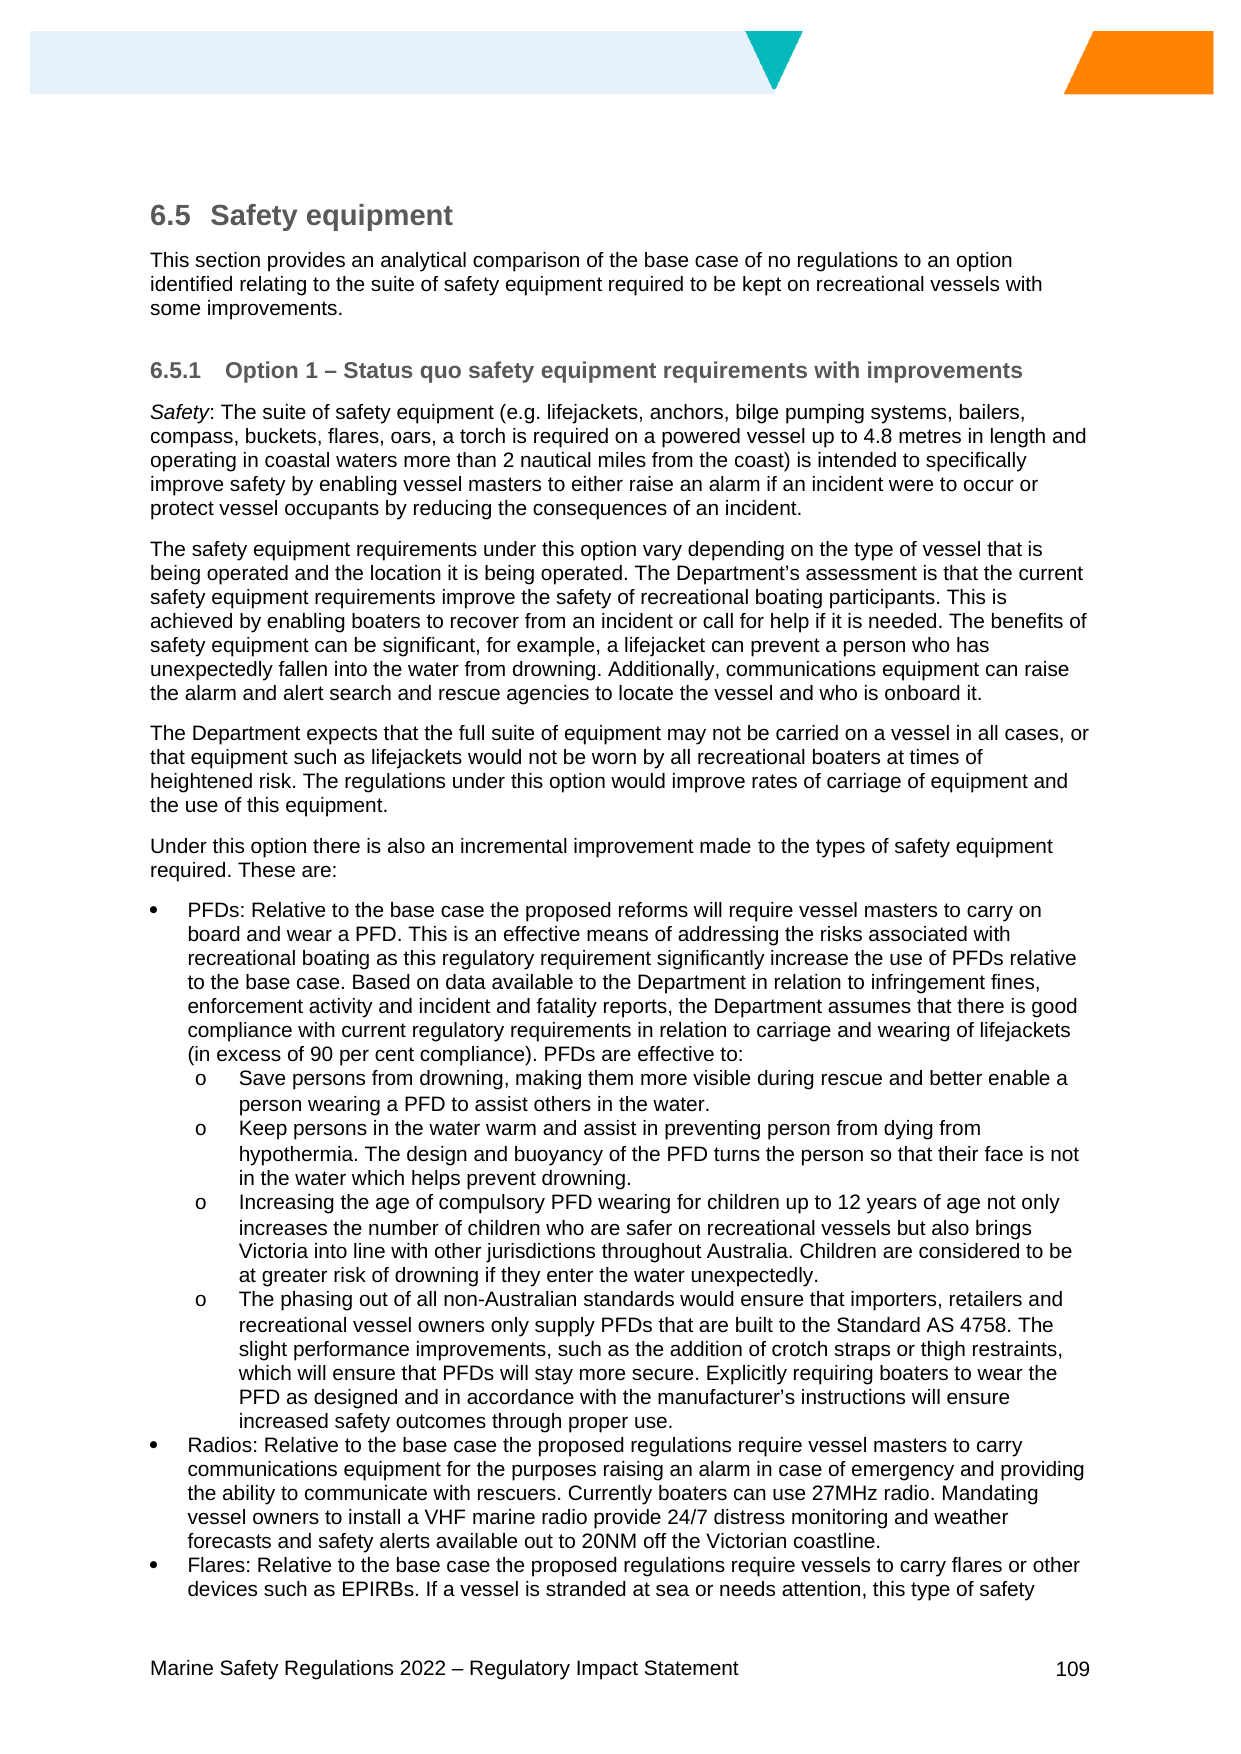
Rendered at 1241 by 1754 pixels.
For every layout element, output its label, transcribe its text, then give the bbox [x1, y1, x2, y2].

text Under this option there is also an incremental improvement made to the types of safety equipment required. These are: [150, 833, 1090, 881]
text The Department expects that the full suite of equipment may not be carried on a vessel in all cases, or that equipment such as lifejackets would not be worn by all recreational boaters at times of heightened risk. The regulations under this option would improve rates of carriage of equipment and the use of this equipment. [150, 721, 1090, 817]
list The phasing out of all non-Australian standards would ensure that importers, retailers and recreational vessel owners only supply PFDs that are built to the Standard AS 4758. The slight performance improvements, such as the addition of crotch straps or thigh restraints, which will ensure that PFDs will stay more secure. Explicitly requiring boaters to wear the PFD as designed and in accordance with the manufacturer’s instructions will ensure increased safety outcomes through proper use. [194, 1287, 1090, 1433]
list Increasing the age of compulsory PFD wearing for children up to 12 years of age not only increases the number of children who are safer on recreational vessels but also brings Victoria into line with other jurisdictions throughout Australia. Children are considered to be at greater risk of drowning if they enter the water unexpectedly. [194, 1189, 1090, 1287]
subtitle Option 1 – Status quo safety equipment requirements with improvements [150, 357, 1090, 383]
text This section provides an analytical comparison of the base case of no regulations to an option identified relating to the suite of safety equipment required to be kept on recreational vessels with some improvements. [150, 248, 1090, 320]
list Keep persons in the water warm and assist in preventing person from dying from hypothermia. The design and buoyancy of the PFD turns the person so that their face is not in the water which helps prevent drowning. [194, 1116, 1090, 1189]
list PFDs: Relative to the base case the proposed reforms will require vessel masters to carry on board and wear a PFD. This is an effective means of addressing the risks associated with recreational boating as this regulatory requirement significantly increase the use of PFDs relative to the base case. Based on data available to the Department in relation to infringement fines, enforcement activity and incident and fatality reports, the Department assumes that there is good compliance with current regulatory requirements in relation to carriage and wearing of lifejackets (in excess of 90 per cent compliance). PFDs are effective to: [150, 898, 1090, 1066]
subtitle Safety equipment [150, 198, 1090, 231]
list Save persons from drowning, making them more visible during rescue and better enable a person wearing a PFD to assist others in the water. [194, 1066, 1090, 1116]
list Radios: Relative to the base case the proposed regulations require vessel masters to carry communications equipment for the purposes raising an alarm in case of emergency and providing the ability to communicate with rescuers. Currently boaters can use 27MHz radio. Mandating vessel owners to install a VHF marine radio provide 24/7 distress monitoring and weather forecasts and safety alerts available out to 20NM off the Victorian coastline. [150, 1433, 1090, 1553]
picture [0, 1, 1241, 129]
text Safety: The suite of safety equipment (e.g. lifejackets, anchors, bilge pumping systems, bailers, compass, buckets, flares, oars, a torch is required on a powered vessel up to 4.8 metres in length and operating in coastal waters more than 2 nautical miles from the coast) is intended to specifically improve safety by enabling vessel masters to either raise an alarm if an incident were to occur or protect vessel occupants by reducing the consequences of an incident. [150, 400, 1090, 520]
text The safety equipment requirements under this option vary depending on the type of vessel that is being operated and the location it is being operated. The Department’s assessment is that the current safety equipment requirements improve the safety of recreational boating participants. This is achieved by enabling boaters to recover from an incident or call for help if it is needed. The benefits of safety equipment can be significant, for example, a lifejacket can prevent a person who has unexpectedly fallen into the water from drowning. Additionally, communications equipment can raise the alarm and alert search and rescue agencies to locate the vessel and who is onboard it. [150, 537, 1090, 704]
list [150, 1553, 1090, 1601]
